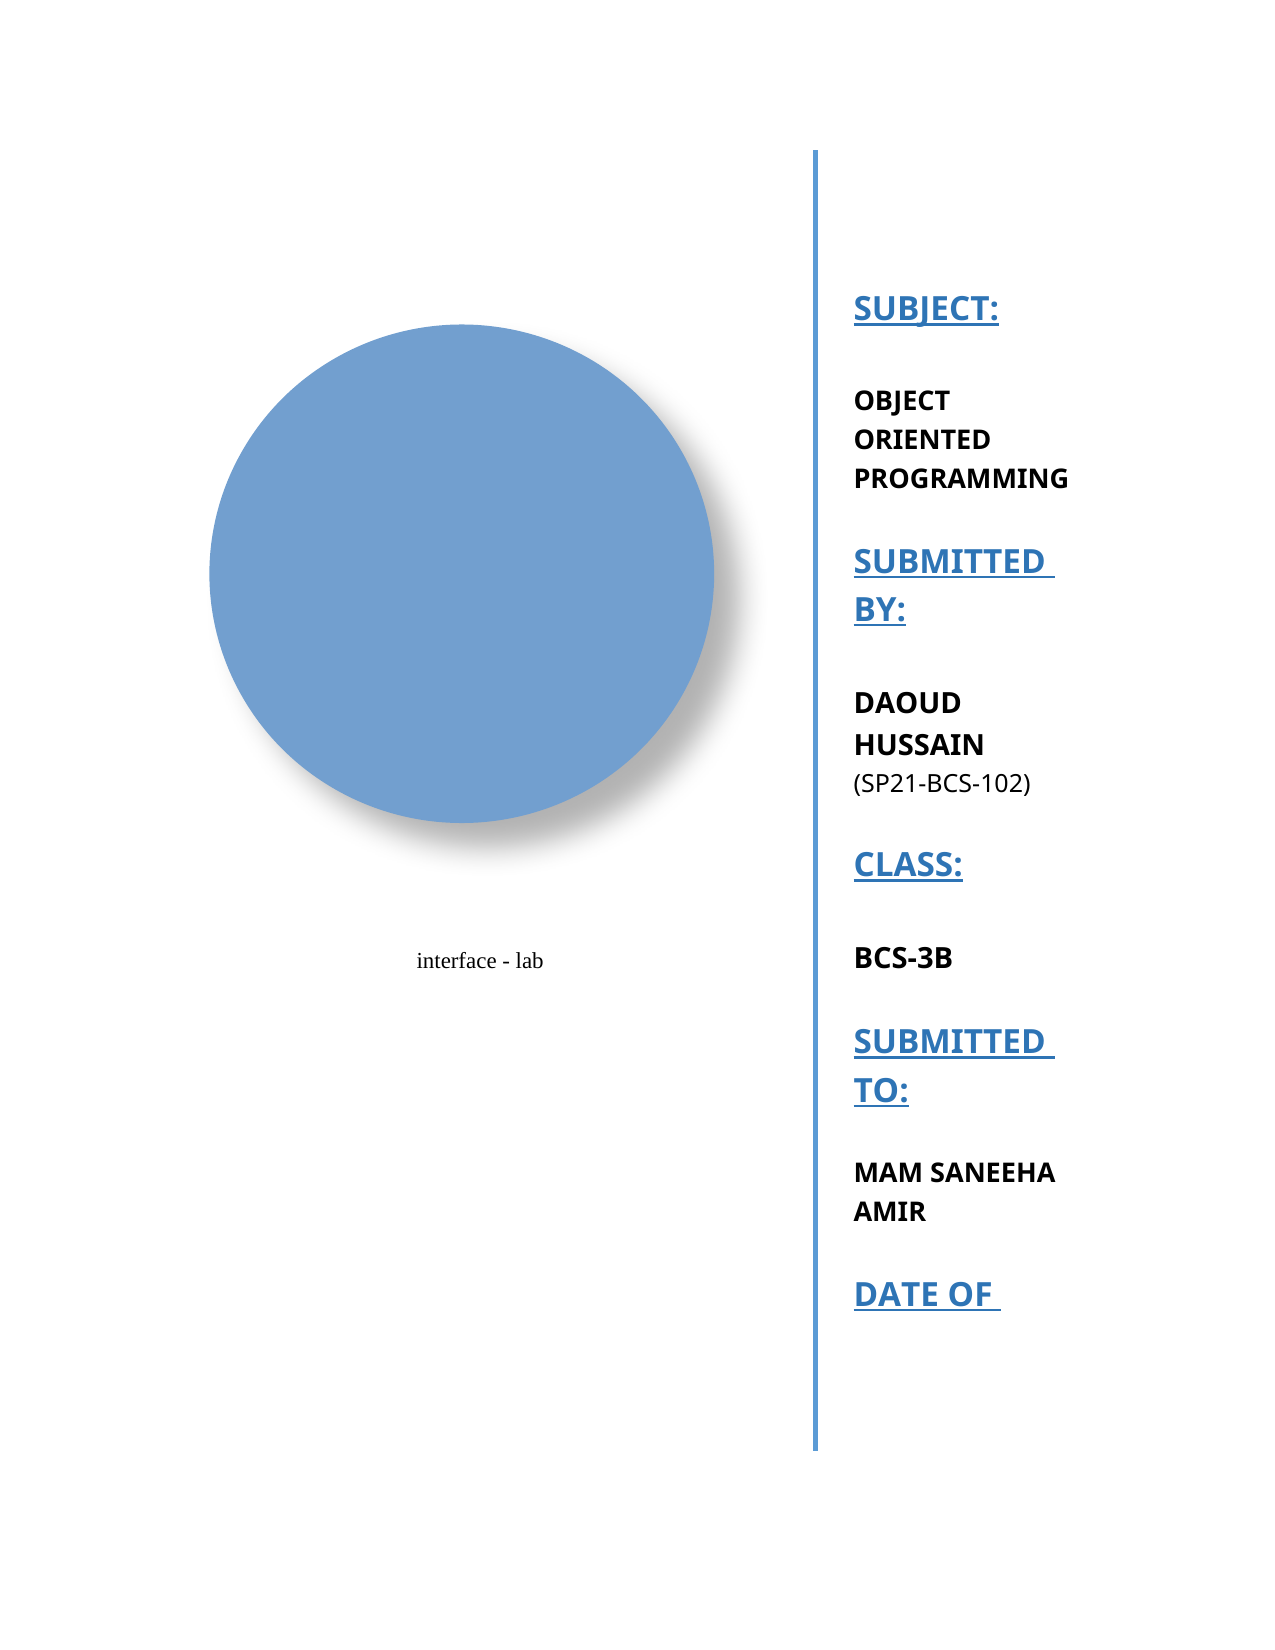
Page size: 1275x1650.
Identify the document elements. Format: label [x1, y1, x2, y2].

table_header [818, 150, 1125, 1451]
table_header [150, 150, 813, 1451]
